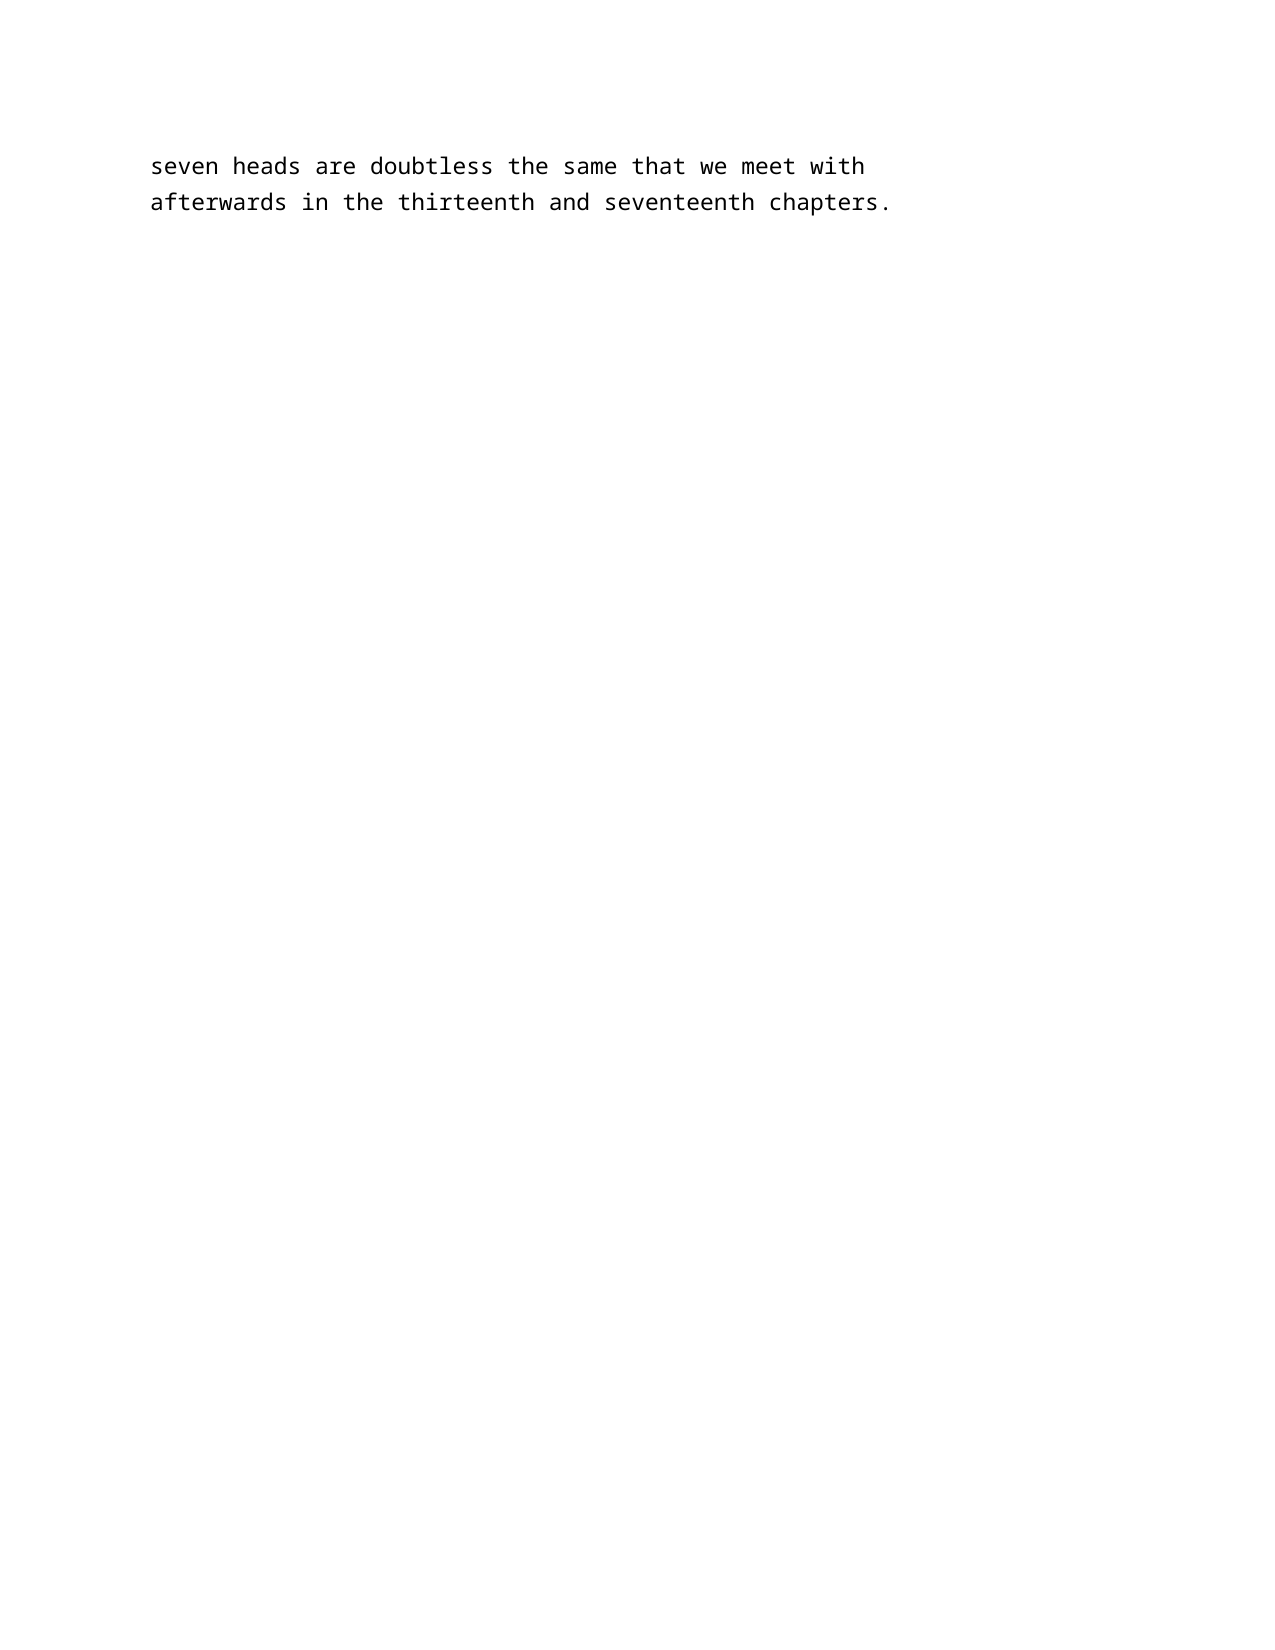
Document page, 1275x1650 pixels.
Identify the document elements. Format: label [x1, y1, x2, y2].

text [150, 150, 1125, 247]
